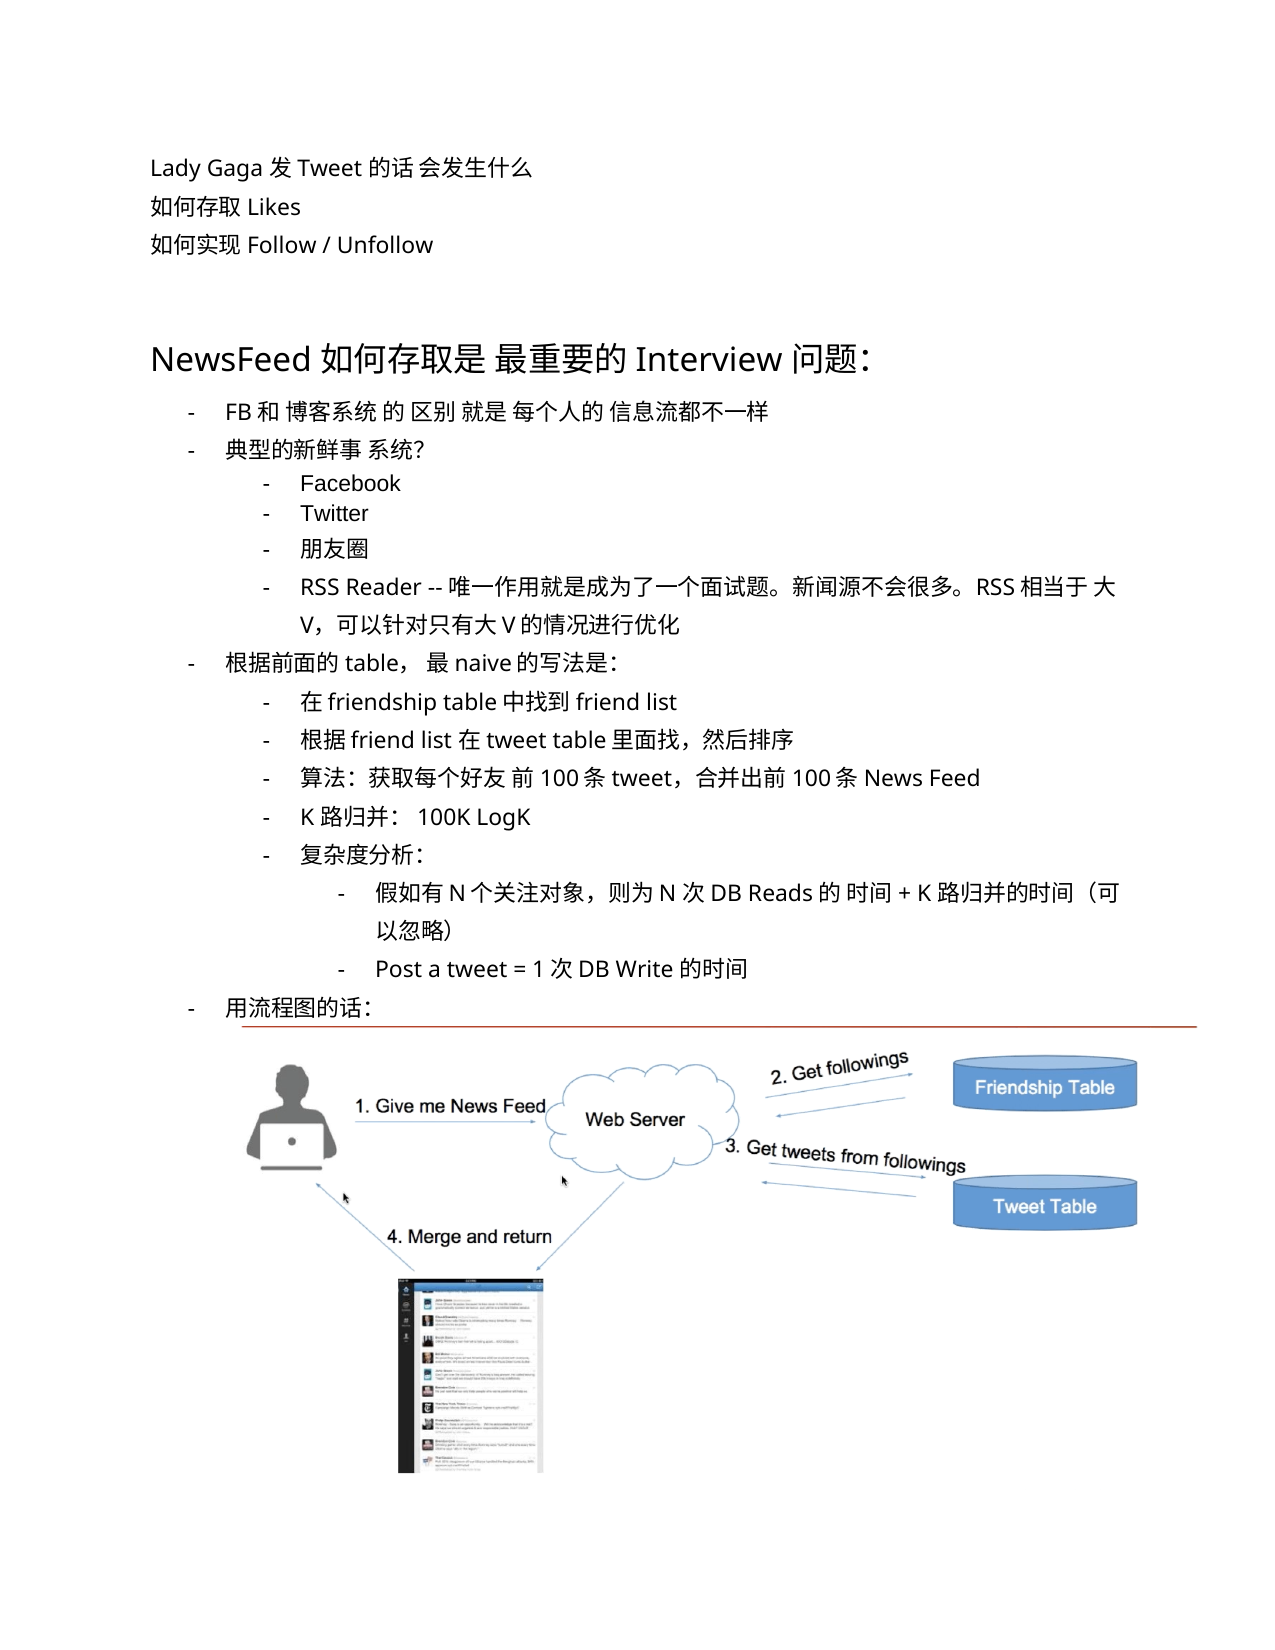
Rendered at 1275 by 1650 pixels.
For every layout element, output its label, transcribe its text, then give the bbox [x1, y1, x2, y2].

list K 路归并： 100K LogK [262, 798, 1125, 832]
list 算法：获取每个好友 前 100条 tweet，合并出前 100条 News Feed [262, 760, 1125, 793]
list FB 和 博客系统 的 区别 就是 每个人的 信息流都不一样 [187, 394, 1125, 427]
text 如何存取 Likes [150, 188, 1125, 222]
text Lady Gaga 发 Tweet 的话 会发生什么 [150, 150, 1125, 183]
list 典型的新鲜事 系统？ [187, 432, 1125, 465]
list 假如有N个关注对象，则为 N 次 DB Reads 的 时间 + K 路归并的时间（可以忽略） [337, 875, 1125, 946]
list Twitter [262, 500, 1125, 527]
picture [225, 1026, 1200, 1490]
list 在friendship table中找到 friend list [262, 683, 1125, 717]
list RSS Reader -- 唯一作用就是成为了一个面试题。新闻源不会很多。RSS相当于 大V，可以针对只有大V的情况进行优化 [262, 569, 1125, 640]
list 朋友圈 [262, 531, 1125, 564]
list 复杂度分析： [262, 837, 1125, 870]
list 根据friend list 在 tweet table里面找，然后排序 [262, 722, 1125, 755]
subtitle NewsFeed 如何存取是 最重要的 Interview 问题： [150, 333, 1125, 381]
list Facebook [262, 470, 1125, 496]
list 根据前面的 table， 最naive的写法是： [187, 645, 1125, 678]
list Post a tweet = 1次 DB Write 的时间 [337, 951, 1125, 985]
text 如何实现 Follow / Unfollow [150, 227, 1125, 260]
